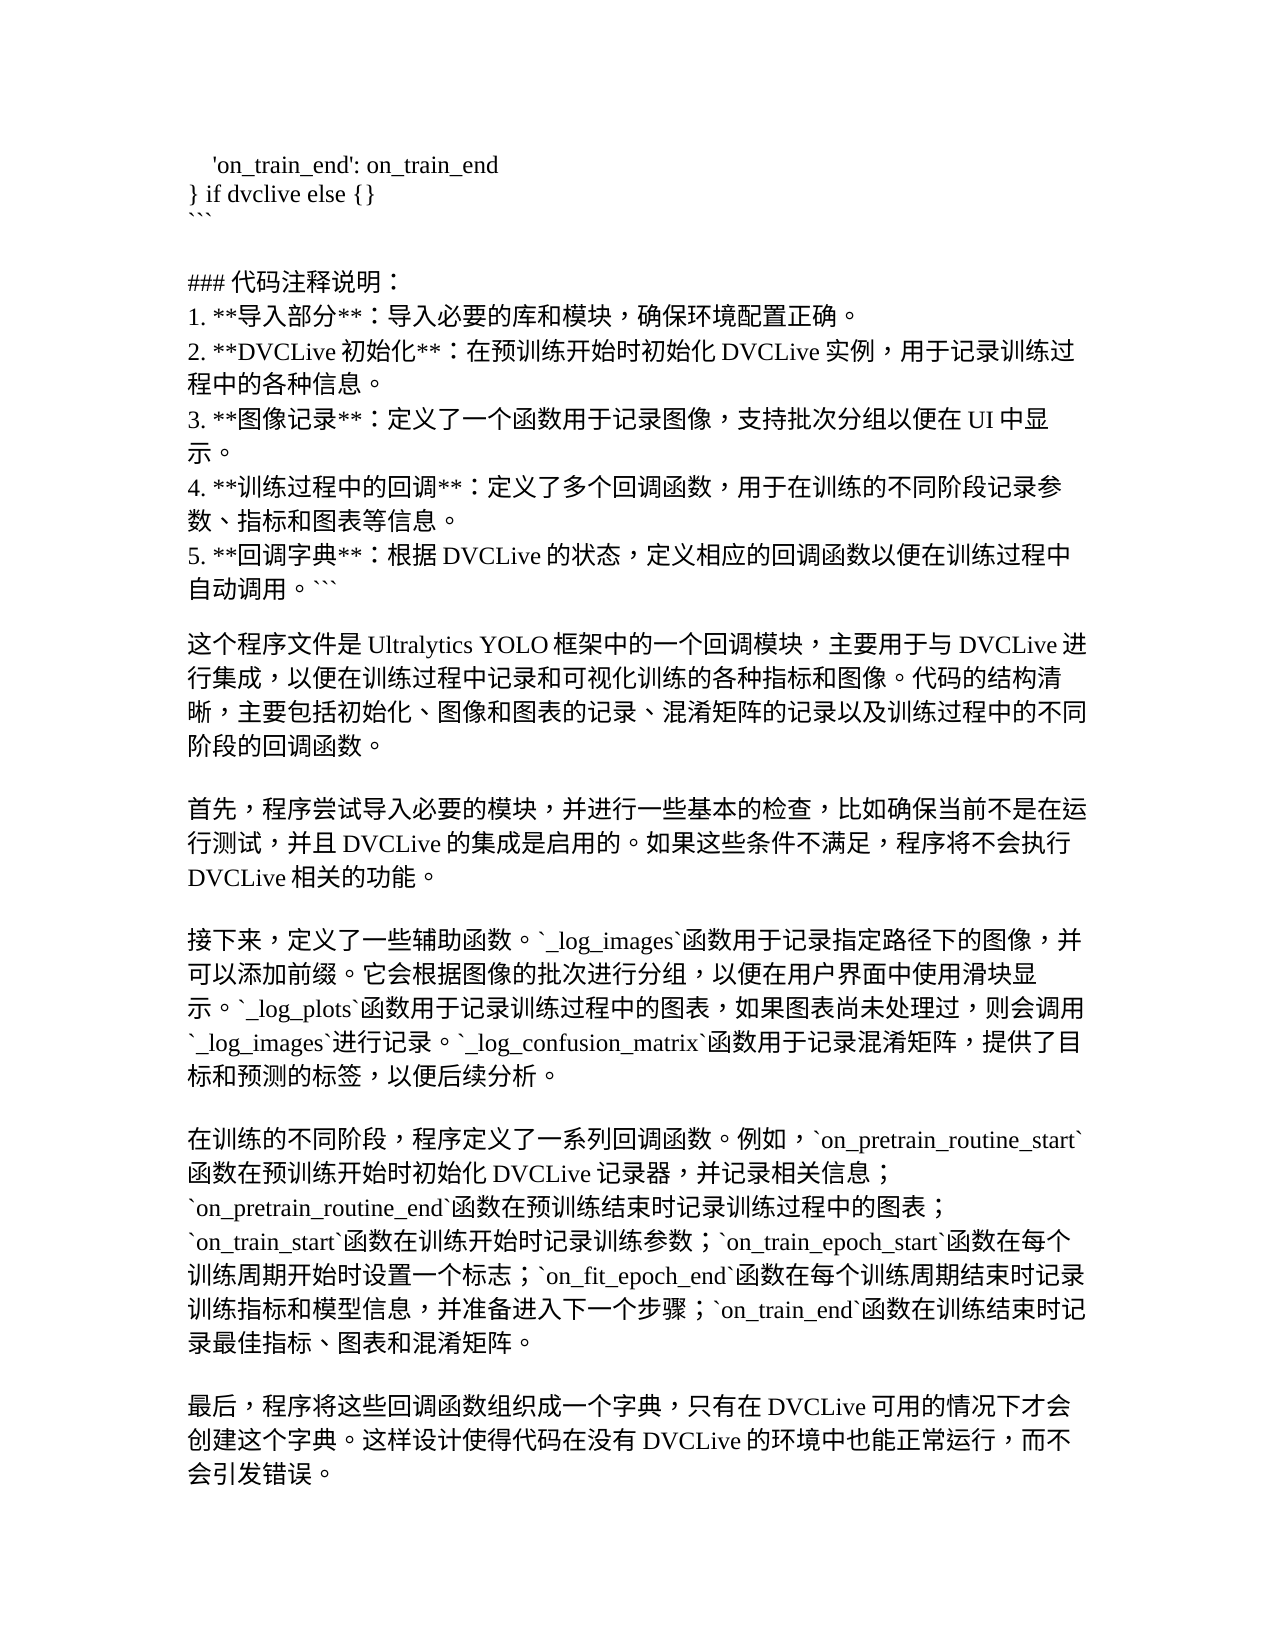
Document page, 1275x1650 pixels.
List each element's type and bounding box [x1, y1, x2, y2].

text [187, 150, 1087, 606]
text [187, 626, 1087, 1491]
